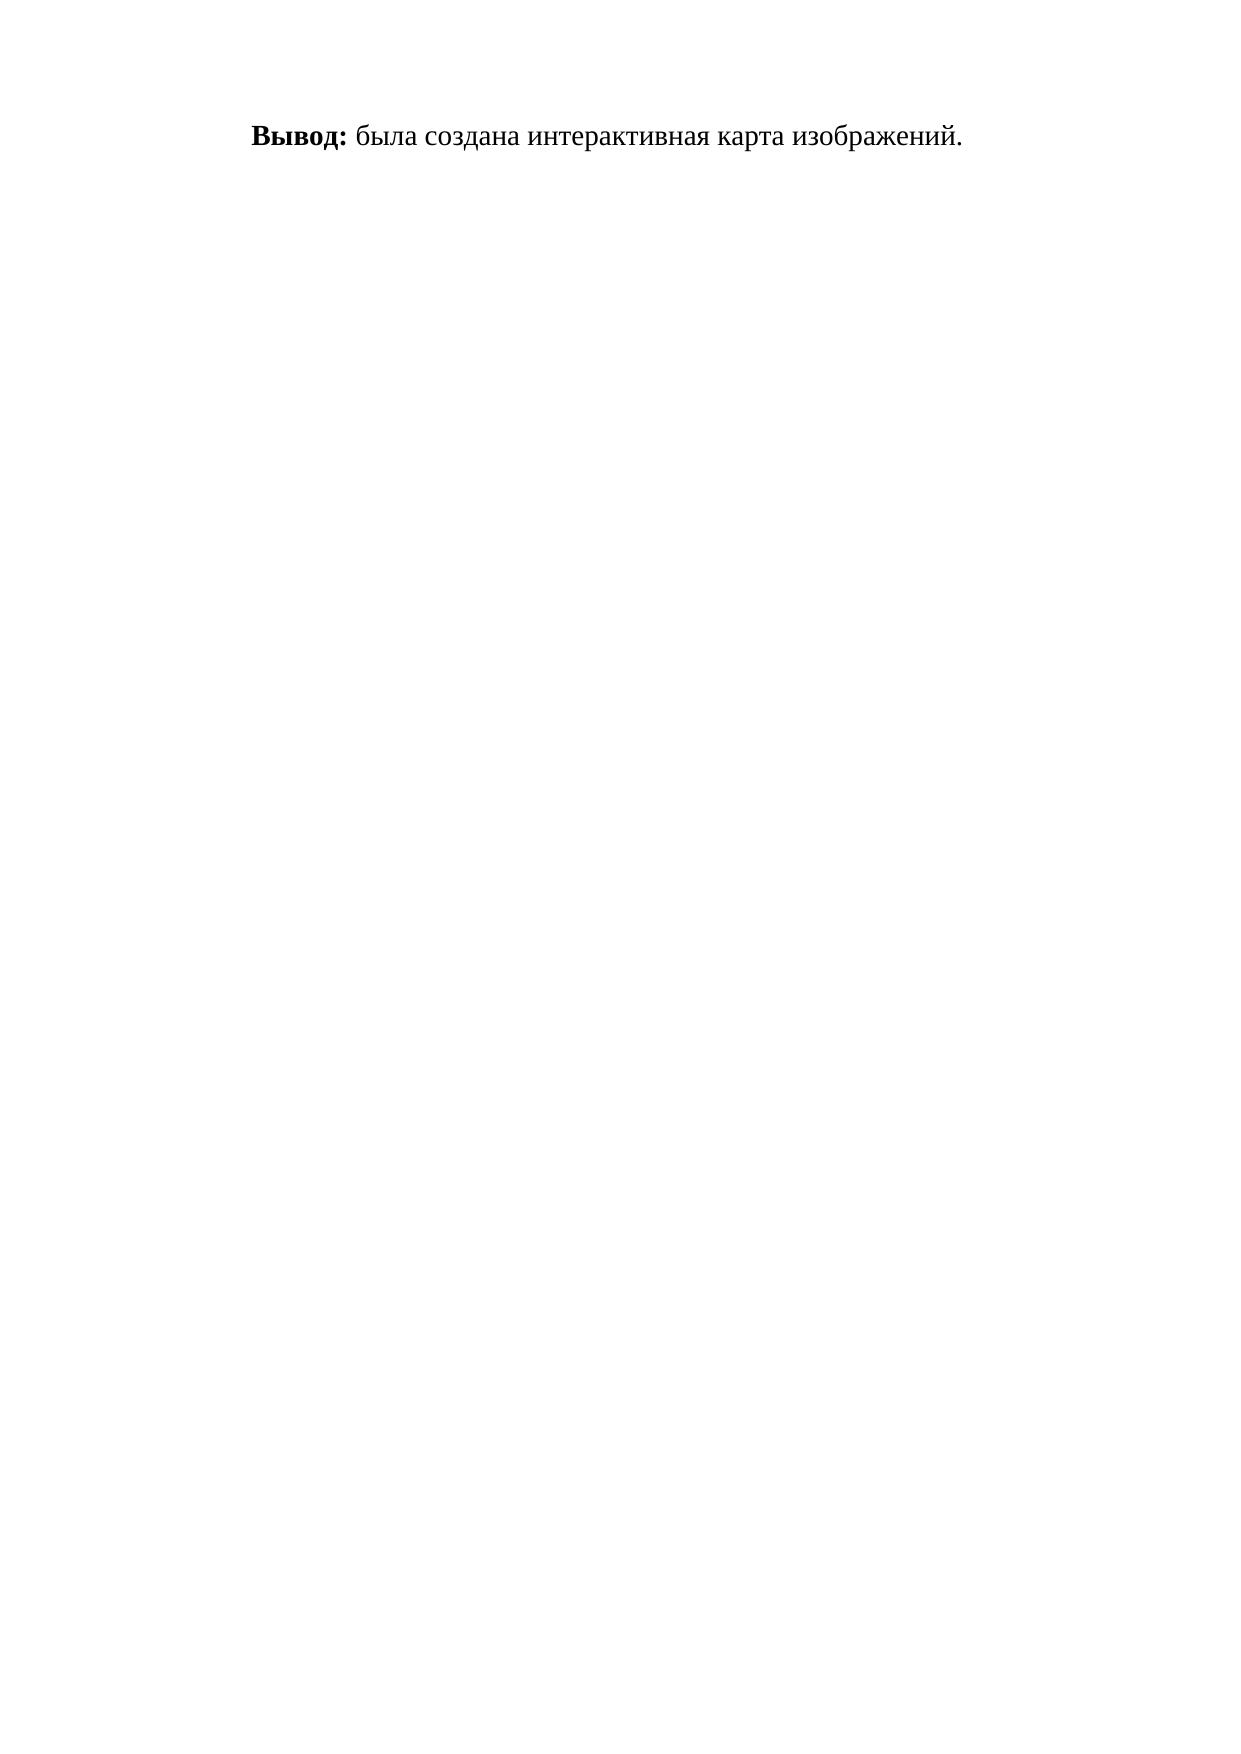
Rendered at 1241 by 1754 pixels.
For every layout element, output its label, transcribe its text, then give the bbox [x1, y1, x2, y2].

text Вывод: была создана интерактивная карта изображений. [177, 118, 1152, 152]
